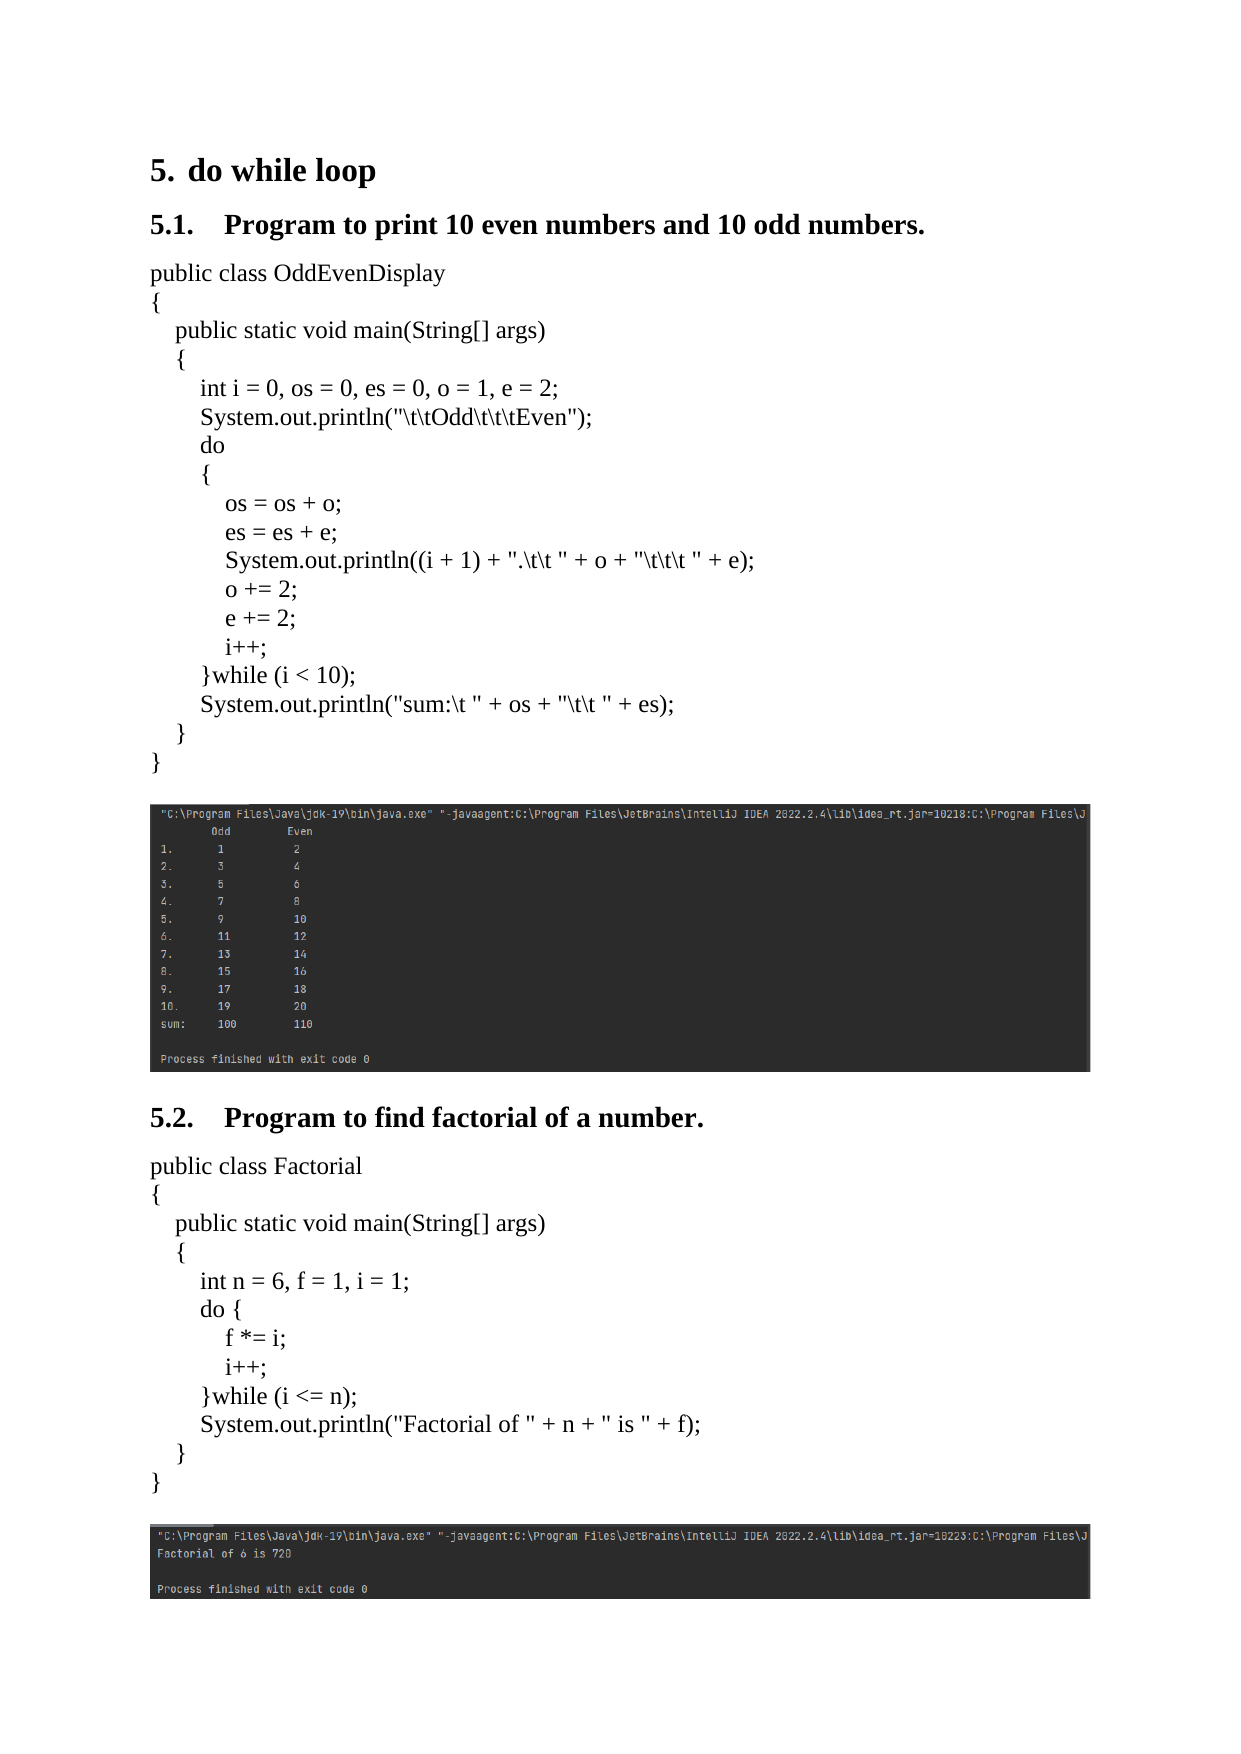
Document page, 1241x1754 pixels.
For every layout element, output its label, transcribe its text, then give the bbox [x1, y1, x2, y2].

text }while (i <= n); [150, 1381, 1090, 1409]
text o += 2; [150, 574, 1090, 603]
text { [150, 1237, 1090, 1266]
text int i = 0, os = 0, es = 0, o = 1, e = 2; [150, 373, 1090, 402]
text System.out.println("Factorial of " + n + " is " + f); [150, 1409, 1090, 1438]
text { [150, 344, 1090, 373]
text do { [150, 1294, 1090, 1323]
text { [150, 287, 1090, 315]
text } [150, 718, 1090, 747]
subtitle Program to print 10 even numbers and 10 odd numbers. [150, 207, 1090, 241]
text int n = 6, f = 1, i = 1; [150, 1266, 1090, 1294]
text f *= i; [150, 1323, 1090, 1352]
picture [150, 1524, 1091, 1599]
text public static void main(String[] args) [150, 1208, 1090, 1237]
text { [150, 1179, 1090, 1208]
text do [150, 430, 1090, 459]
text e += 2; [150, 603, 1090, 632]
text }while (i < 10); [150, 660, 1090, 689]
text public class OddEvenDisplay [150, 258, 1090, 287]
picture [150, 804, 1091, 1072]
text es = es + e; [150, 517, 1090, 545]
text System.out.println("sum:\t " + os + "\t\t " + es); [150, 689, 1090, 718]
text } [150, 1467, 1090, 1496]
text { [150, 459, 1090, 488]
subtitle do while loop [150, 150, 1090, 188]
text i++; [150, 632, 1090, 660]
text } [150, 747, 1090, 775]
text System.out.println((i + 1) + ".\t\t " + o + "\t\t\t " + e); [150, 545, 1090, 574]
text public static void main(String[] args) [150, 315, 1090, 344]
text i++; [150, 1352, 1090, 1381]
text os = os + o; [150, 488, 1090, 517]
subtitle Program to find factorial of a number. [150, 1100, 1090, 1134]
text } [150, 1438, 1090, 1467]
text public class Factorial [150, 1151, 1090, 1179]
text System.out.println("\t\tOdd\t\t\tEven"); [150, 402, 1090, 430]
